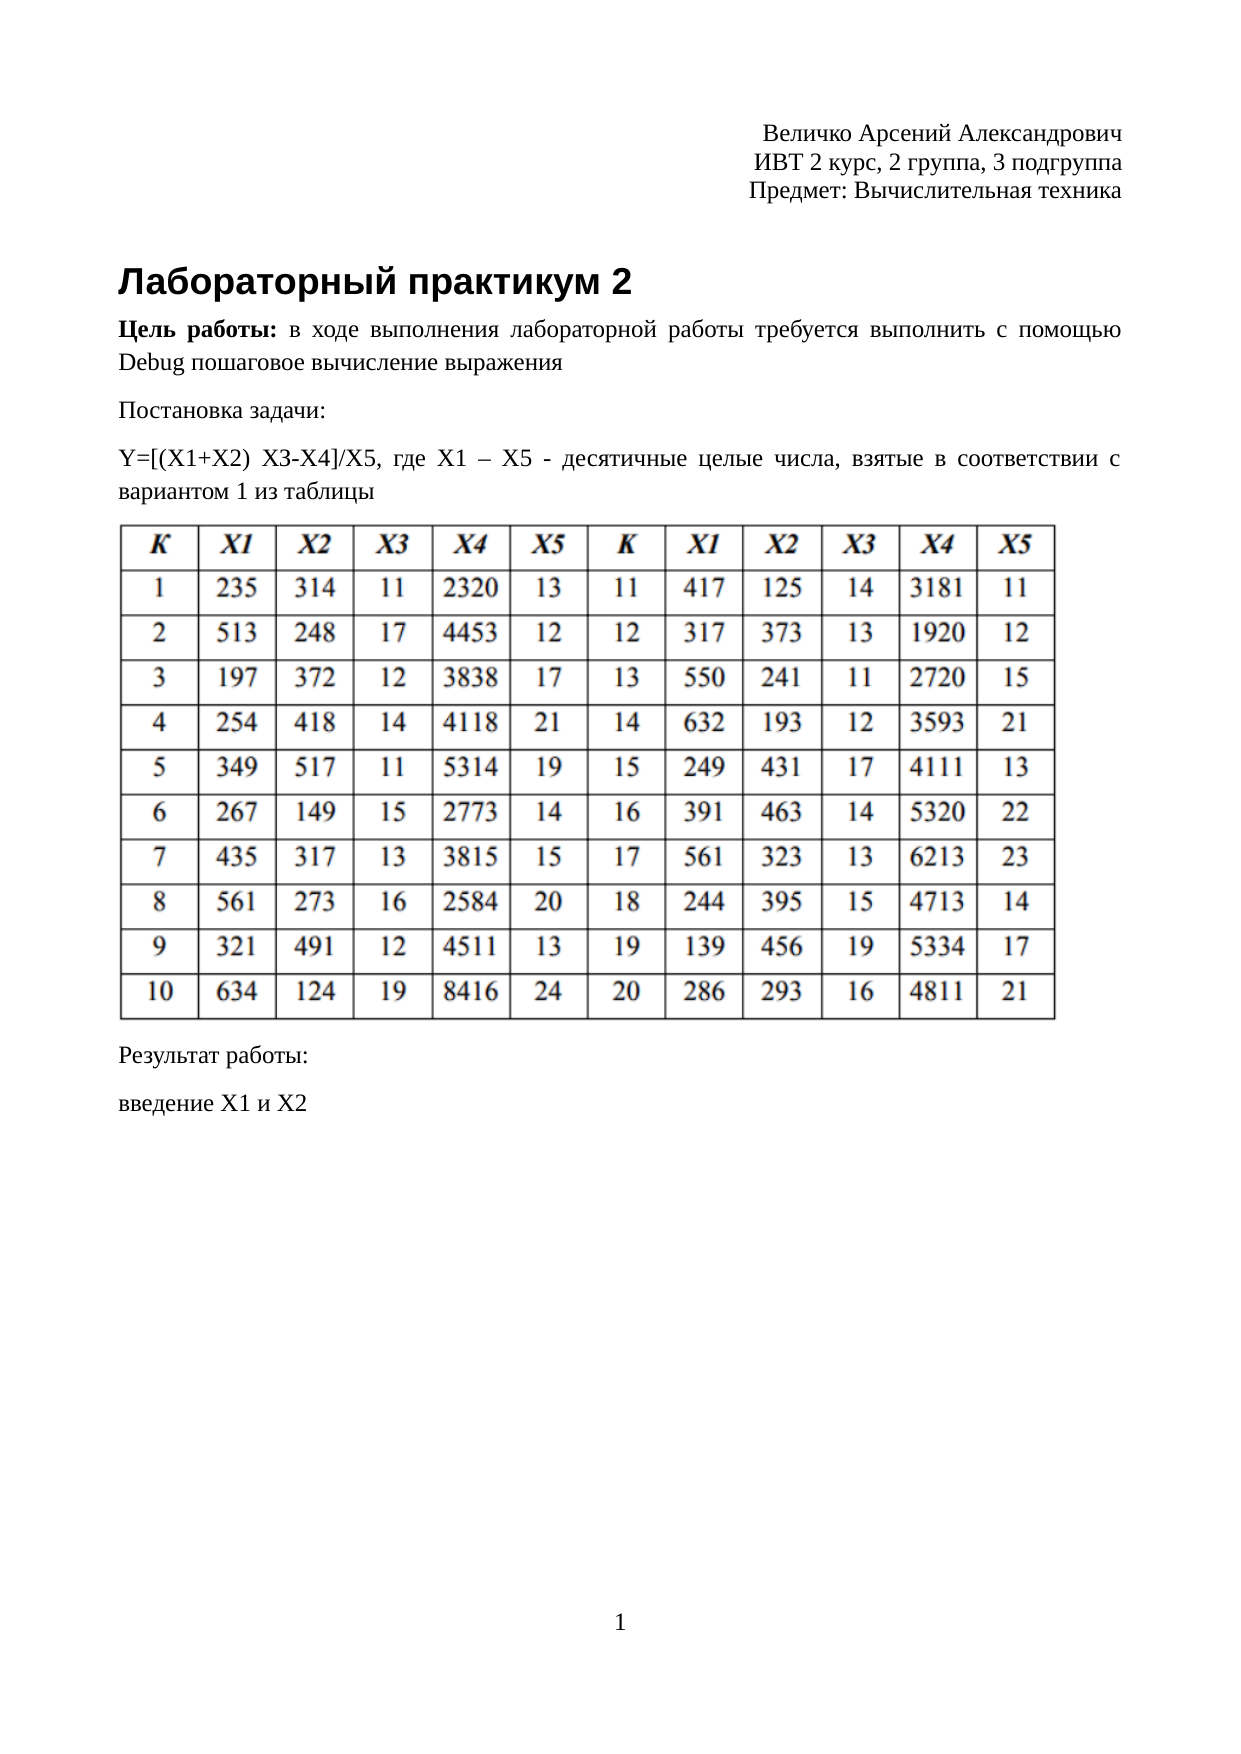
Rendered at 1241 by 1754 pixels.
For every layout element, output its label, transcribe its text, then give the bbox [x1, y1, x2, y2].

text Y=[(Х1+Х2) ХЗ-Х4]/Х5, где Х1 – Х5 - десятичные целые числа, взятые в соответствии с вариантом 1 из таблицы [118, 443, 1122, 504]
subtitle Лабораторный практикум 2 [118, 259, 1122, 302]
text Цель работы: в ходе выполнения лабораторной работы требуется выполнить с помощью Debug пошаговое вычисление выражения [118, 314, 1122, 376]
text Постановка задачи: [118, 395, 1122, 424]
text введение Х1 и Х2 [118, 1088, 1122, 1116]
text Результат работы: [118, 1040, 1122, 1069]
picture [118, 523, 1059, 1022]
